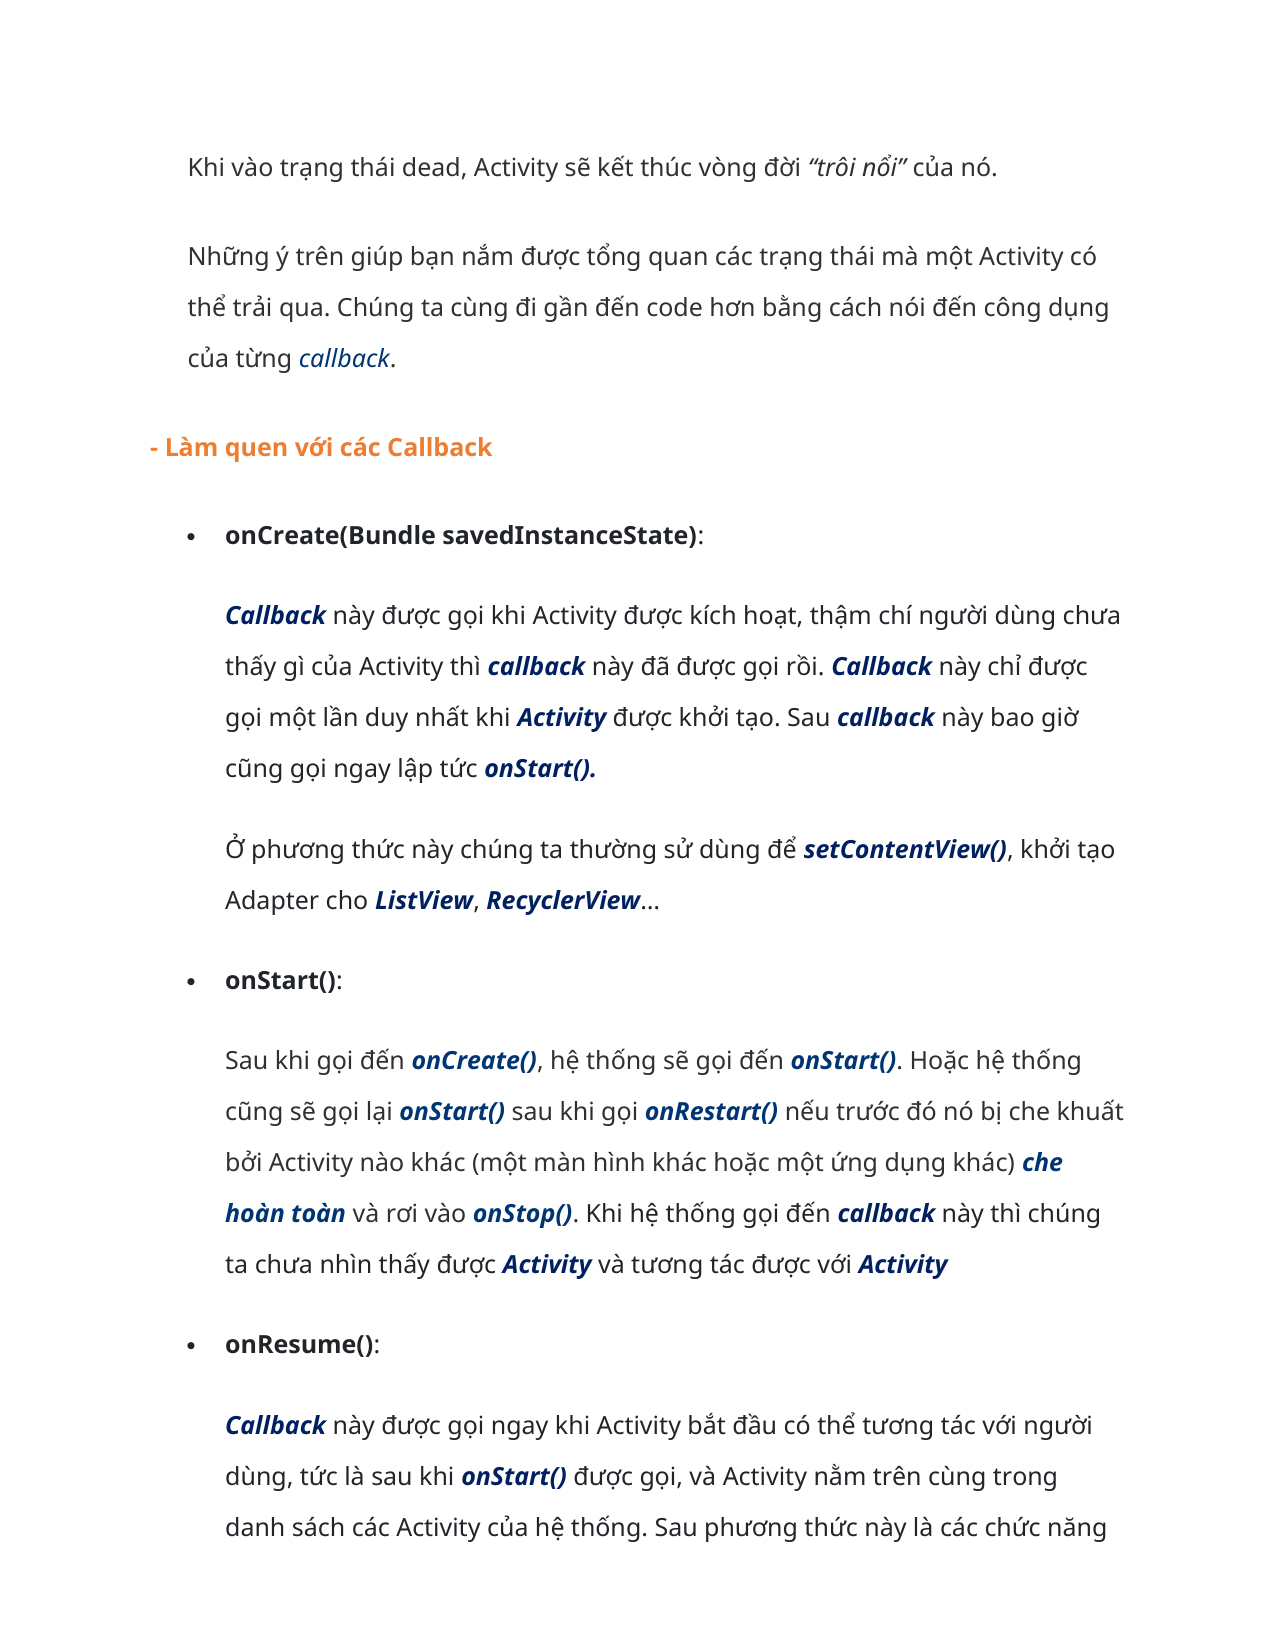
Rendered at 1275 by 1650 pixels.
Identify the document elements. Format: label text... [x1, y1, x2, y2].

text - Làm quen với các Callback [150, 429, 1125, 463]
text Sau khi gọi đến onCreate(), hệ thống sẽ gọi đến onStart(). Hoặc hệ thống cũng sẽ gọi lại onStart() sau khi gọi onRestart() nếu trước đó nó bị che khuất bởi Activity nào khác (một màn hình khác hoặc một ứng dụng khác) che hoàn toàn và rơi vào onStop(). Khi hệ thống gọi đến callback này thì chúng ta chưa nhìn thấy được Activity và tương tác được với Activity [225, 1043, 1125, 1281]
list onStart(): [187, 962, 1125, 997]
text Khi vào trạng thái dead, Activity sẽ kết thúc vòng đời “trôi nổi” của nó. [187, 150, 1125, 184]
list onResume(): [187, 1327, 1125, 1361]
text Callback này được gọi khi Activity được kích hoạt, thậm chí người dùng chưa thấy gì của Activity thì callback này đã được gọi rồi. Callback này chỉ được gọi một lần duy nhất khi Activity được khởi tạo. Sau callback này bao giờ cũng gọi ngay lập tức onStart(). [225, 598, 1125, 785]
text Những ý trên giúp bạn nắm được tổng quan các trạng thái mà một Activity có thể trải qua. Chúng ta cùng đi gần đến code hơn bằng cách nói đến công dụng của từng callback. [187, 238, 1125, 375]
text Ở phương thức này chúng ta thường sử dùng để setContentView(), khởi tạo Adapter cho ListView, RecyclerView… [225, 831, 1125, 916]
list onCreate(Bundle savedInstanceState): [187, 518, 1125, 552]
